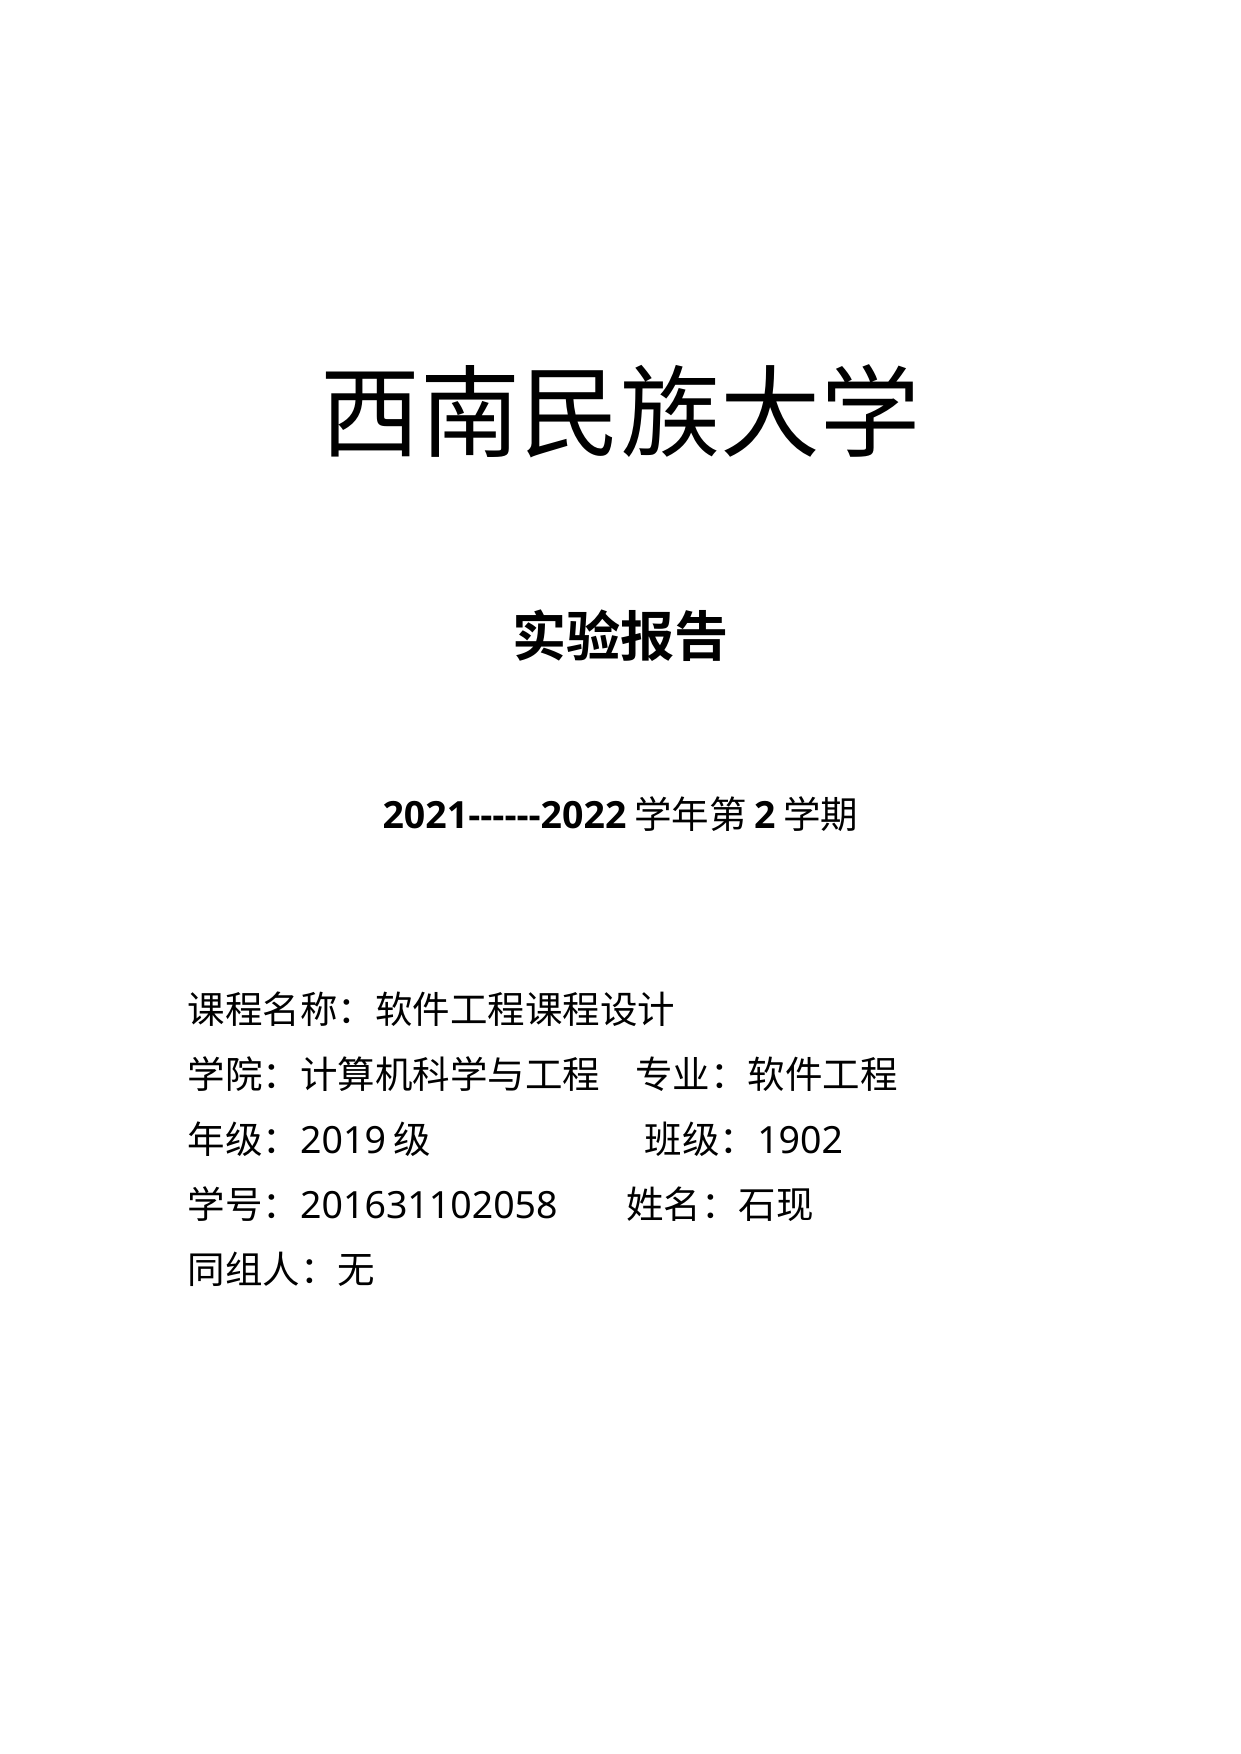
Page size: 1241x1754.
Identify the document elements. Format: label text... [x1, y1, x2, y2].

text 2021------2022学年第2学期 [187, 779, 1053, 844]
text 西南民族大学 [187, 324, 1053, 487]
text 课程名称：软件工程课程设计 [187, 974, 1053, 1039]
text 同组人：无 [187, 1234, 1053, 1299]
text 实验报告 [187, 584, 1053, 682]
text 学院：计算机科学与工程 专业：软件工程 [187, 1039, 1053, 1104]
text 年级：2019级 班级：1902 [187, 1104, 1053, 1169]
text 学号：201631102058 姓名：石现 [187, 1169, 1053, 1234]
